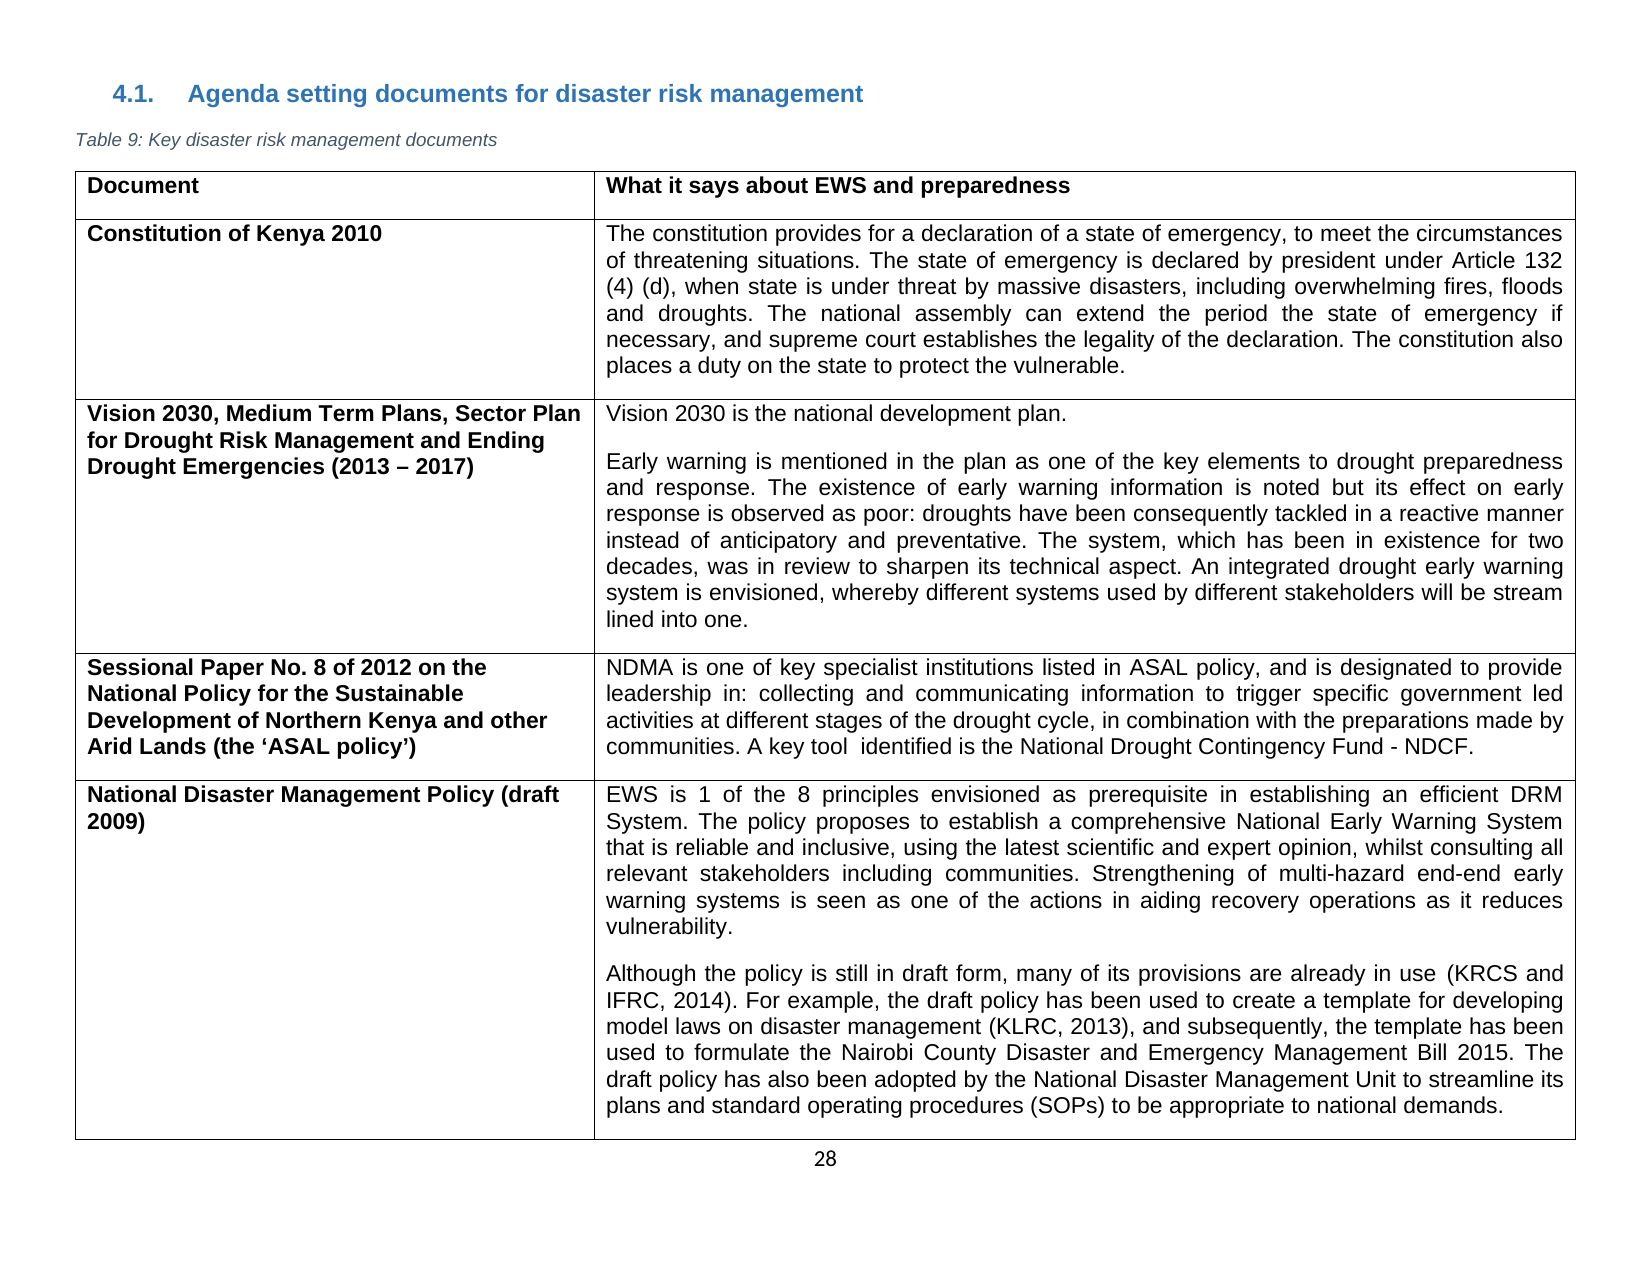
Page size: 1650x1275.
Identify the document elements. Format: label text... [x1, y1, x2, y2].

table_cell Constitution of Kenya 2010 [76, 220, 594, 399]
table_header What it says about EWS and preparedness [595, 172, 1575, 219]
text Table 9: Key disaster risk management documents [75, 129, 1575, 150]
table_cell Vision 2030 is the national development plan. Early warning is mentioned in the plan as one of the key elements to drought preparedness and response. The existence of early warning information is noted but its effect on early response is observed as poor: droughts have been consequently tackled in a reactive manner instead of anticipatory and preventative. The system, which has been in existence for two decades, was in review to sharpen its technical aspect. An integrated drought early warning system is envisioned, whereby different systems used by different stakeholders will be stream lined into one. [595, 400, 1575, 653]
table_cell The constitution provides for a declaration of a state of emergency, to meet the circumstances of threatening situations. The state of emergency is declared by president under Article 132 (4) (d), when state is under threat by massive disasters, including overwhelming fires, floods and droughts. The national assembly can extend the period the state of emergency if necessary, and supreme court establishes the legality of the declaration. The constitution also places a duty on the state to protect the vulnerable. [595, 220, 1575, 399]
list Agenda setting documents for disaster risk management [112, 79, 1575, 108]
table_cell Sessional Paper No. 8 of 2012 on the National Policy for the Sustainable Development of Northern Kenya and other Arid Lands (the ‘ASAL policy’) [76, 654, 594, 780]
table_header Document [76, 172, 594, 219]
table_cell EWS is 1 of the 8 principles envisioned as prerequisite in establishing an efficient DRM System. The policy proposes to establish a comprehensive National Early Warning System that is reliable and inclusive, using the latest scientific and expert opinion, whilst consulting all relevant stakeholders including communities. Strengthening of multi-hazard end-end early warning systems is seen as one of the actions in aiding recovery operations as it reduces vulnerability. Although the policy is still in draft form, many of its provisions are already in use. For example, the draft policy has been used to create a template for developing model laws on disaster management , and subsequently, the template has been used to formulate the Nairobi County Disaster and Emergency Management Bill 2015. The draft policy has also been adopted by the National Disaster Management Unit to streamline its plans and standard operating procedures (SOPs) to be appropriate to national demands. [595, 781, 1575, 1139]
table_cell NDMA is one of key specialist institutions listed in ASAL policy, and is designated to provide leadership in: collecting and communicating information to trigger specific government led activities at different stages of the drought cycle, in combination with the preparations made by communities. A key tool identified is the National Drought Contingency Fund - NDCF. [595, 654, 1575, 780]
table_cell Vision 2030, Medium Term Plans, Sector Plan for Drought Risk Management and Ending Drought Emergencies (2013 – 2017) [76, 400, 594, 653]
table_cell National Disaster Management Policy (draft 2009) [76, 781, 594, 1139]
